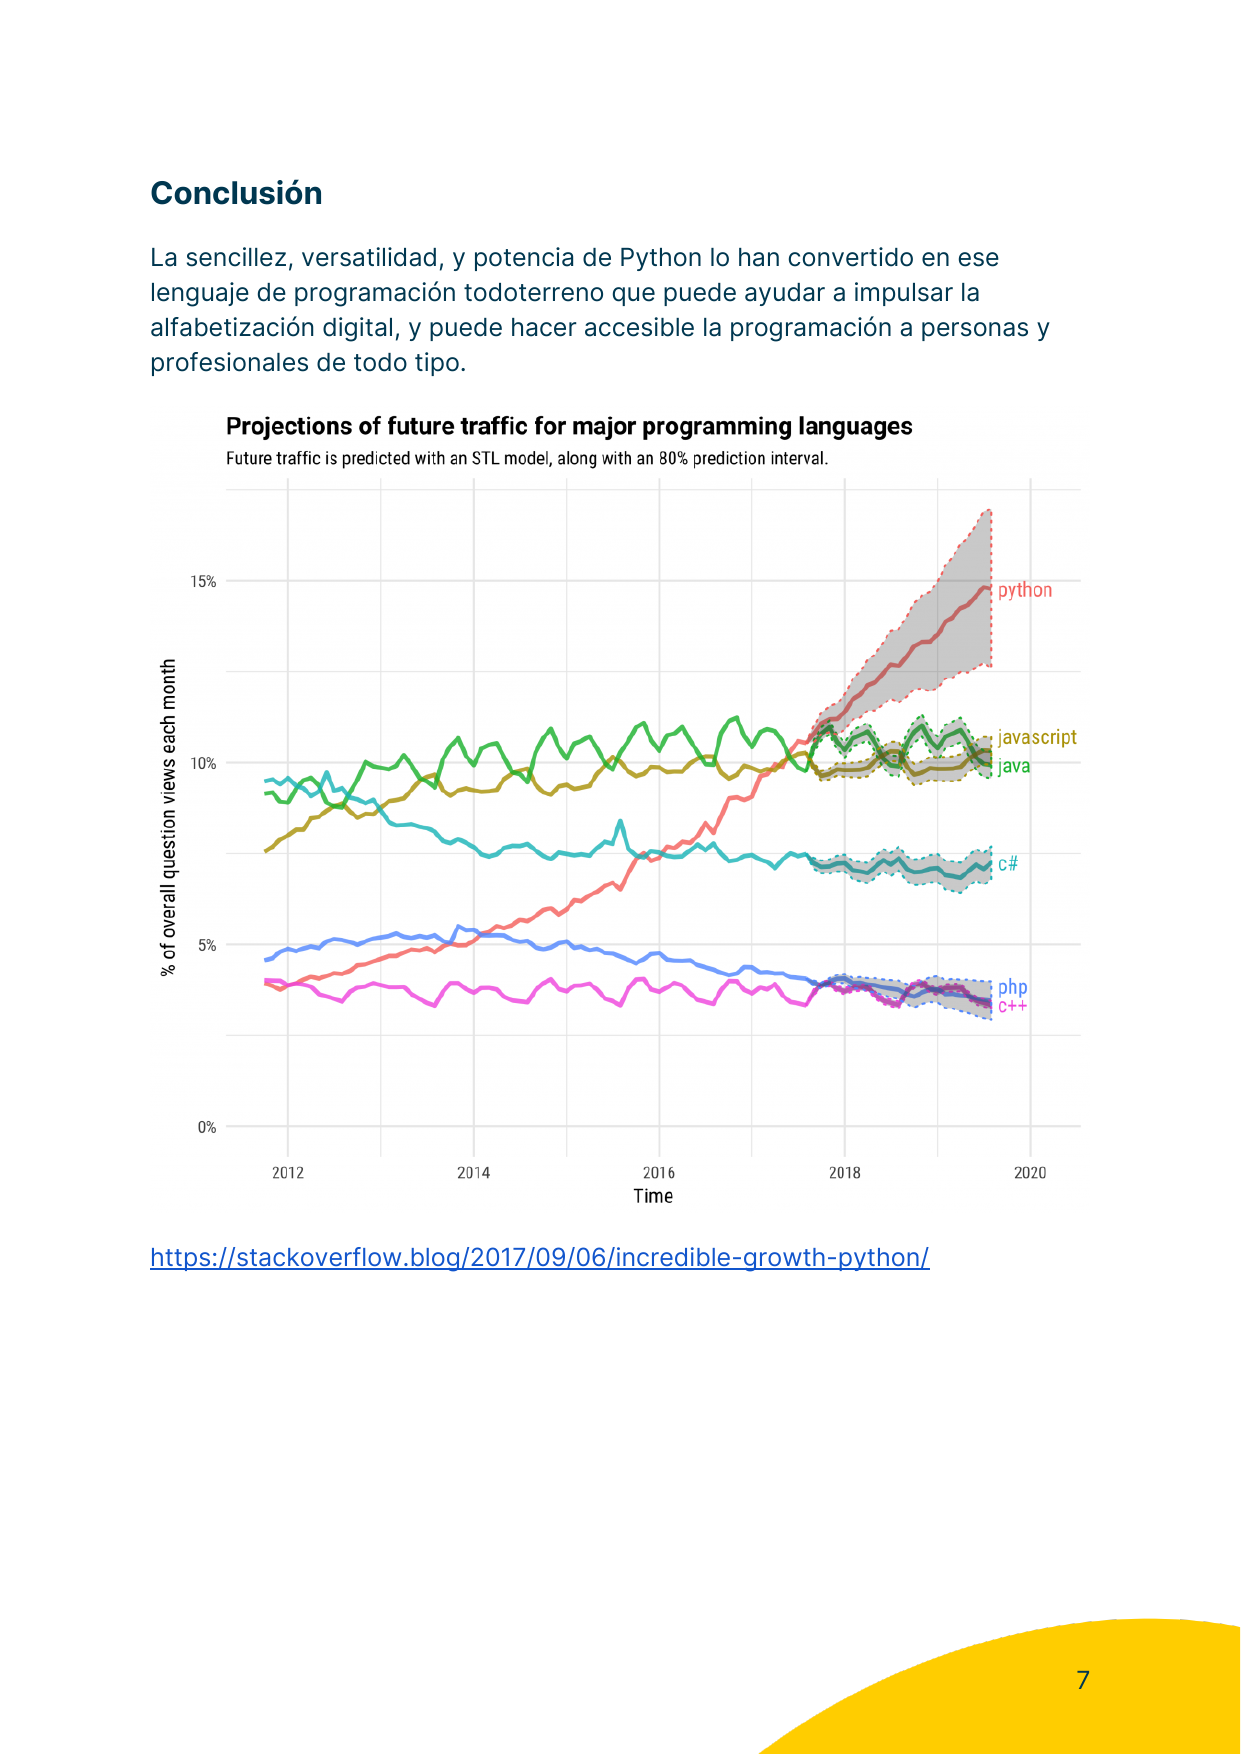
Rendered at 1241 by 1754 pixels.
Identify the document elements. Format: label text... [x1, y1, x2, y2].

subtitle Conclusión [150, 174, 1090, 212]
picture [150, 406, 1091, 1213]
text La sencillez, versatilidad, y potencia de Python lo han convertido en ese lenguaje de programación todoterreno que puede ayudar a impulsar la alfabetización digital, y puede hacer accesible la programación a personas y profesionales de todo tipo. [150, 242, 1090, 377]
picture [557, 1618, 1241, 1754]
text https://stackoverflow.blog/2017/09/06/incredible-growth-python/ [150, 1242, 1090, 1272]
